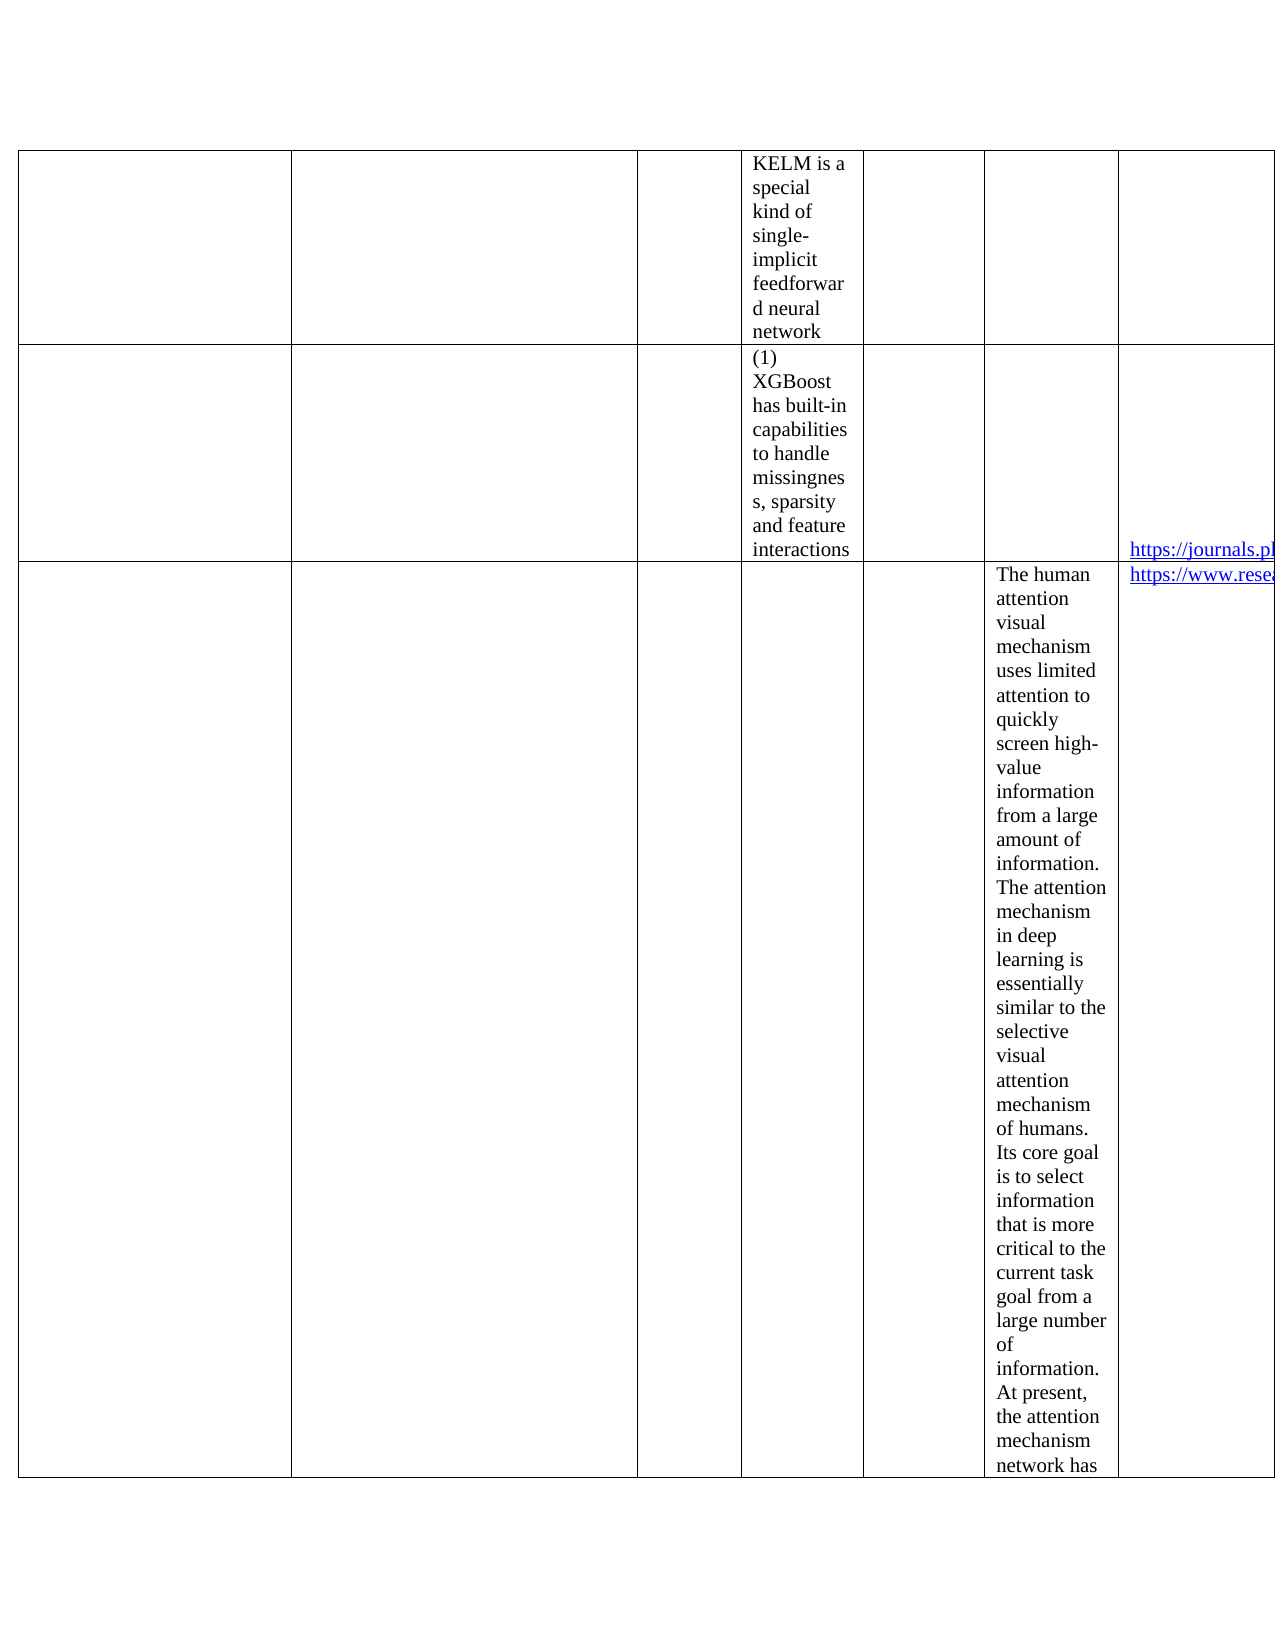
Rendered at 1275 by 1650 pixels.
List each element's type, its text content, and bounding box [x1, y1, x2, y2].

table_cell [19, 562, 291, 1477]
table_cell [864, 562, 984, 1477]
table_cell https://journals.plos.org/plosone/article?id=10.1371/journal.pone.0285991 [1119, 345, 1274, 561]
table_cell [985, 151, 1118, 343]
table_cell [292, 345, 637, 561]
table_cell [985, 562, 1118, 1477]
table_cell (1) XGBoost has built-in capabilities to handle missingness, sparsity and feature interactions [742, 345, 863, 561]
table_cell [638, 562, 741, 1477]
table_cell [742, 151, 863, 343]
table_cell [1119, 151, 1274, 343]
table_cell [292, 151, 637, 343]
table_cell [19, 345, 291, 561]
table_cell [864, 345, 984, 561]
table_cell [19, 151, 291, 343]
table_cell [985, 345, 1118, 561]
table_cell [1119, 562, 1274, 1477]
table_cell [638, 345, 741, 561]
table_cell [864, 151, 984, 343]
table_cell [292, 562, 637, 1477]
table_cell [638, 151, 741, 343]
table_cell [742, 562, 863, 1477]
